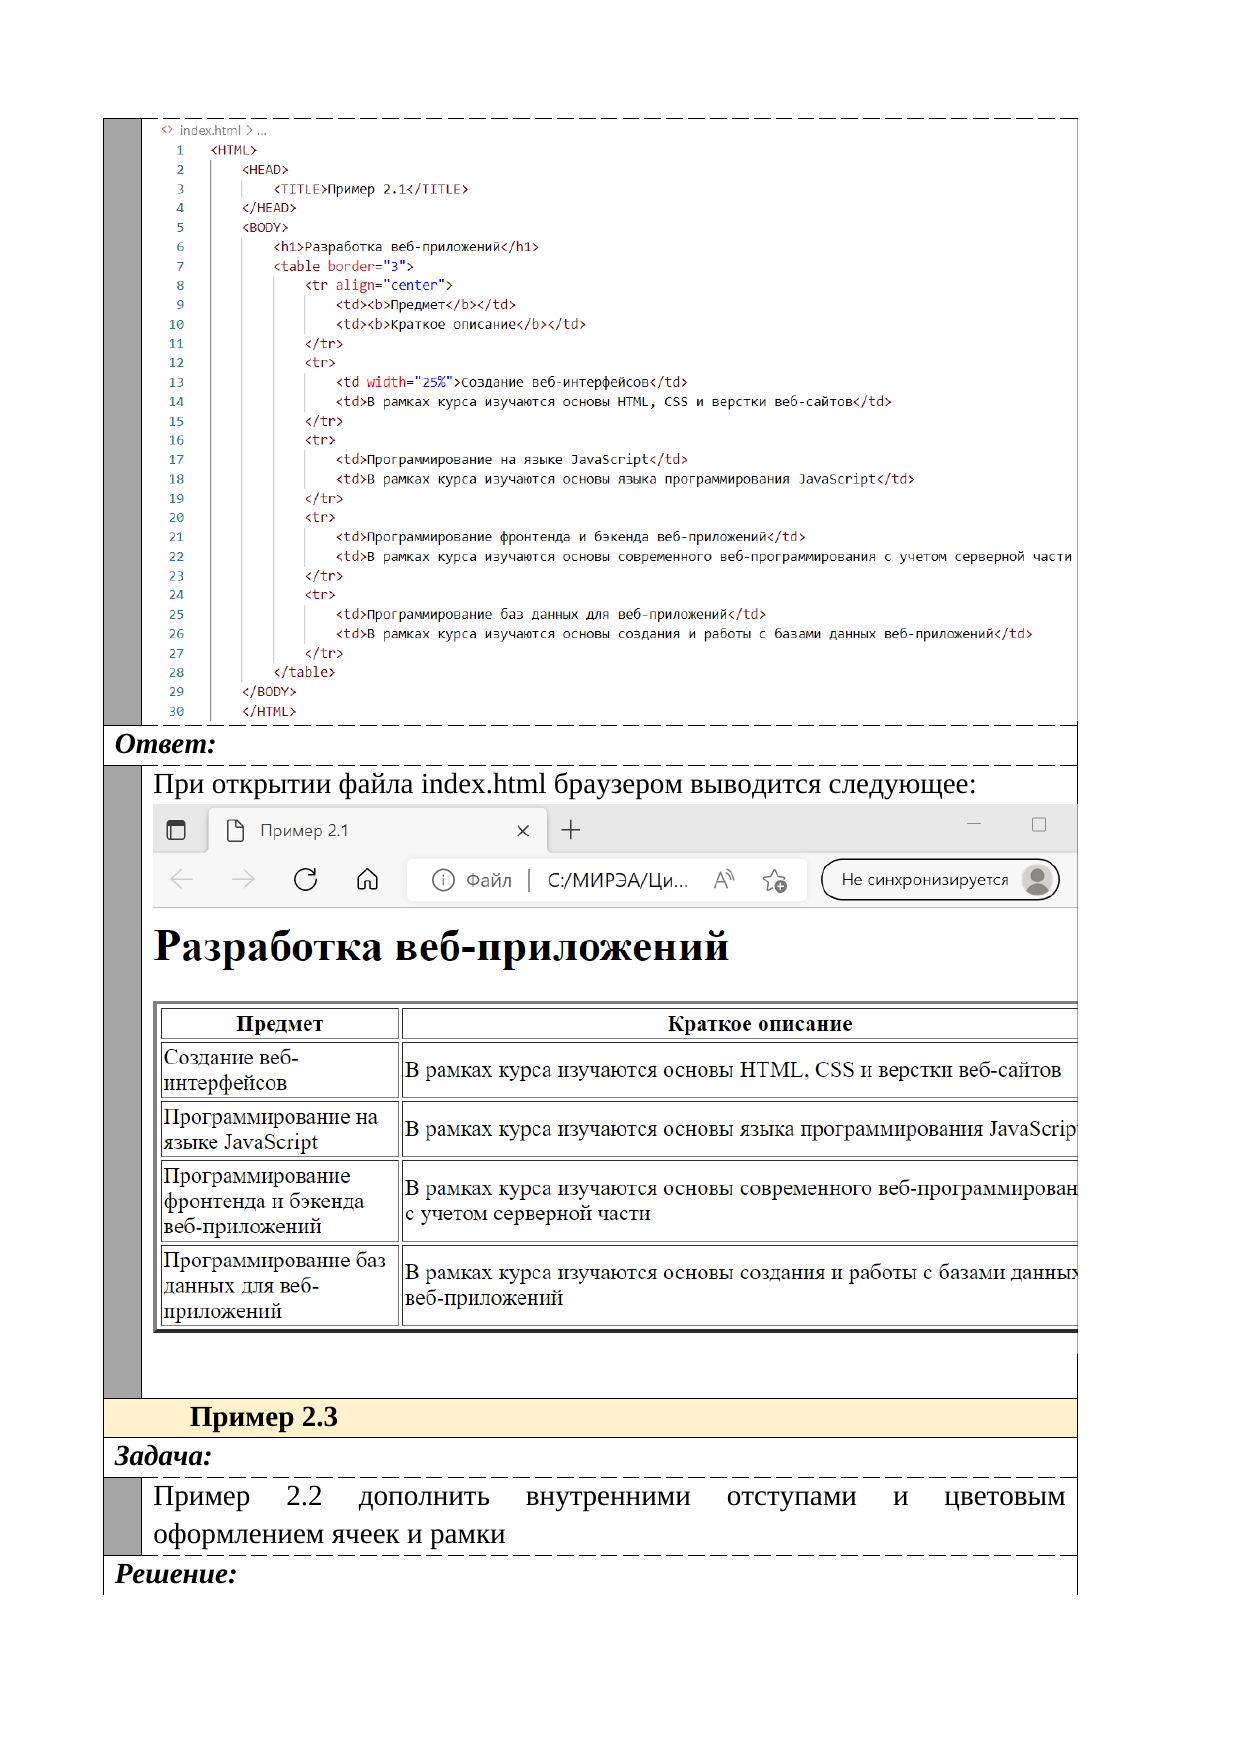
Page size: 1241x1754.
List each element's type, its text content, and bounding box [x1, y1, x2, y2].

picture [153, 119, 1078, 721]
table_cell Задача: [104, 1438, 1077, 1477]
table_cell [104, 119, 141, 725]
table_cell [142, 119, 1077, 725]
table_cell [104, 1478, 141, 1555]
table_cell При открытии файла index.html браузером выводится следующее: [142, 765, 1077, 1398]
table_cell [104, 766, 141, 1398]
table_cell Решение: [104, 1555, 1077, 1594]
table_cell Ответ: [104, 725, 1077, 765]
table_cell Пример 2.2 дополнить внутренними отступами и цветовым оформлением ячеек и рамки [142, 1478, 1077, 1555]
picture [153, 804, 1078, 1354]
table_cell Пример 2.3 [104, 1399, 1077, 1437]
